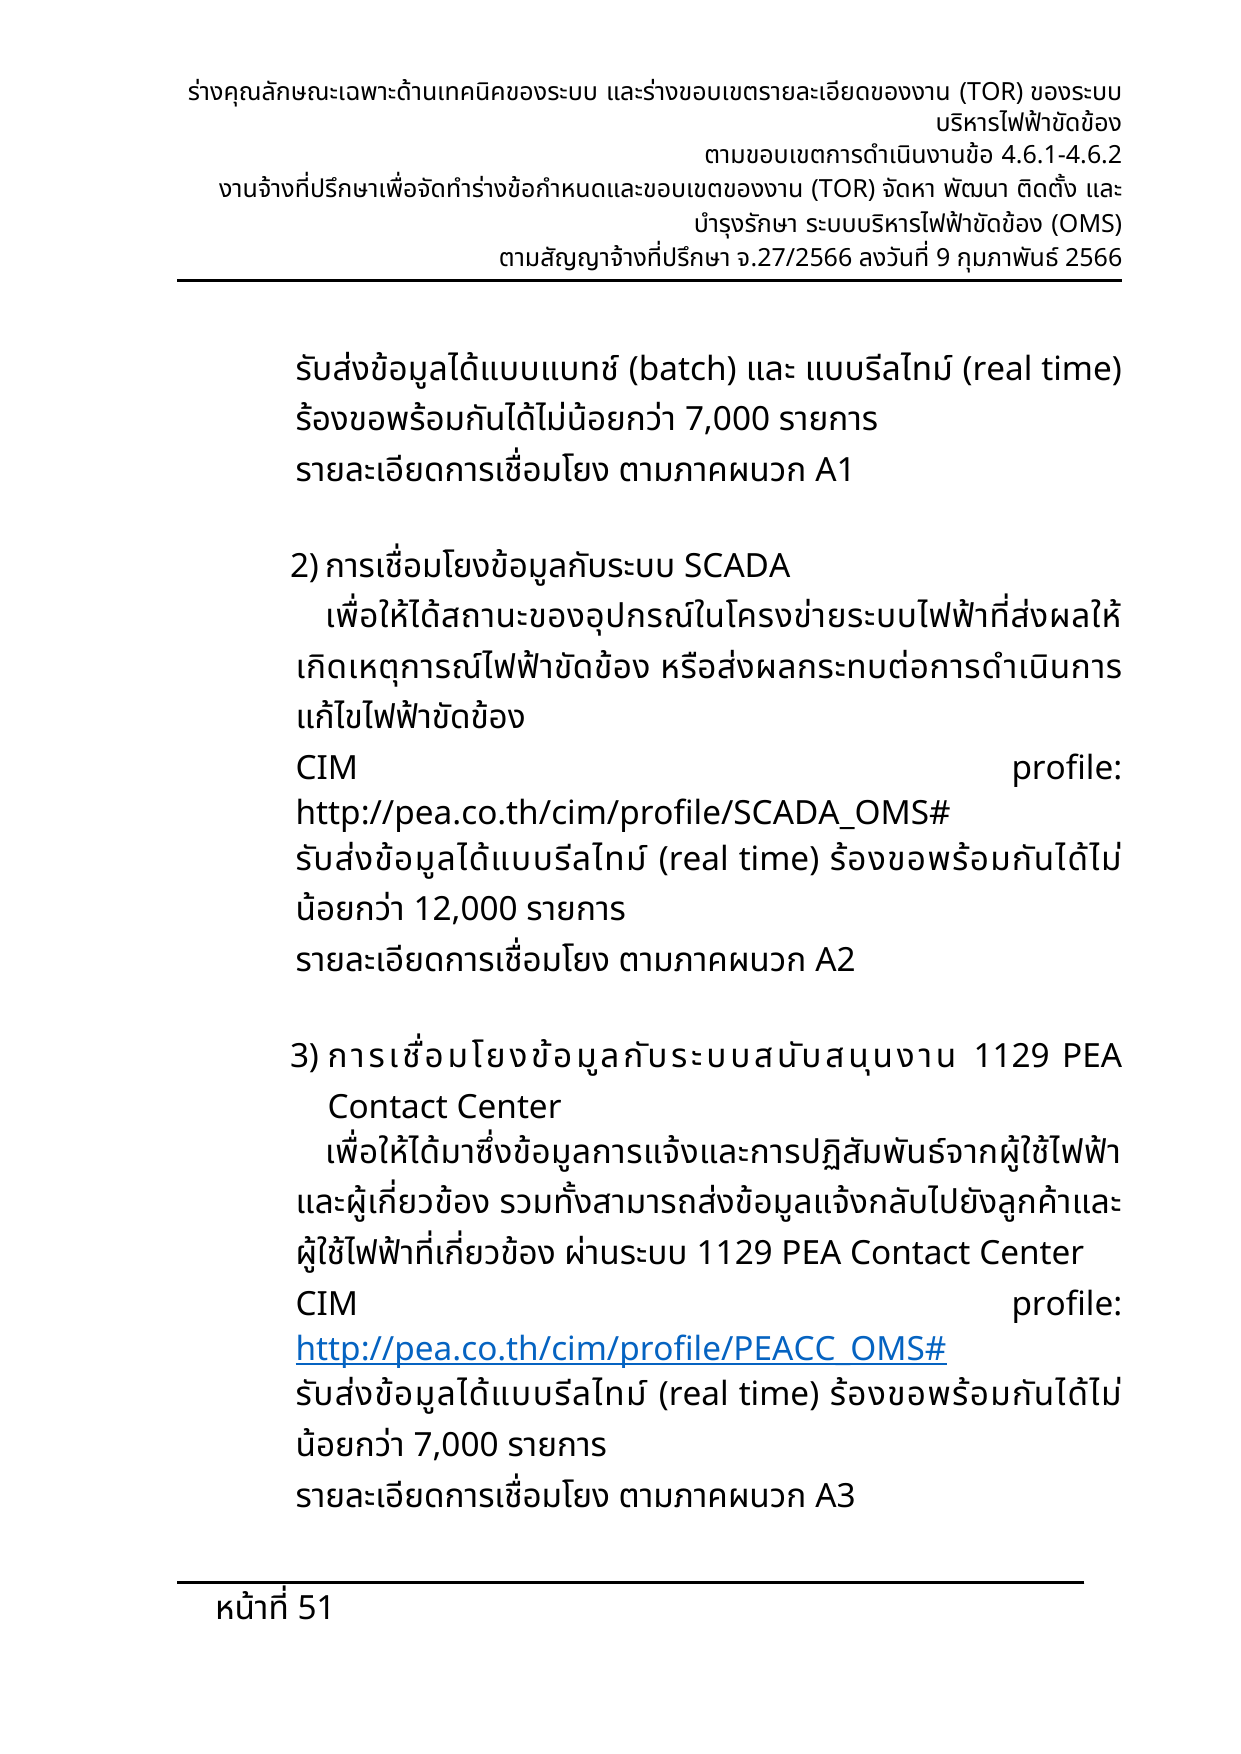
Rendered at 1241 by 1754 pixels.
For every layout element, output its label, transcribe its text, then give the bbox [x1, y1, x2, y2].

list รับส่งข้อมูลได้แบบแบทช์ (batch) และ แบบรีลไทม์ (real time) ร้องขอพร้อมกันได้ไม่น้อยกว่า 7,000 รายการ [295, 344, 1122, 446]
list CIM profile: http://pea.co.th/cim/profile/SCADA_OMS# [295, 744, 1122, 834]
list การเชื่อมโยงข้อมูลกับระบบ SCADA [290, 542, 1122, 592]
list รายละเอียดการเชื่อมโยง ตามภาคผนวก A3 [295, 1471, 1122, 1522]
list รับส่งข้อมูลได้แบบรีลไทม์ (real time) ร้องขอพร้อมกันได้ไม่น้อยกว่า 12,000 รายการ [295, 834, 1122, 936]
list การเชื่อมโยงข้อมูลกับระบบสนับสนุนงาน 1129 PEA Contact Center [290, 1032, 1122, 1128]
list รับส่งข้อมูลได้แบบรีลไทม์ (real time) ร้องขอพร้อมกันได้ไม่น้อยกว่า 7,000 รายการ [295, 1370, 1122, 1471]
list CIM profile: http://pea.co.th/cim/profile/PEACC_OMS# [295, 1279, 1122, 1370]
list รายละเอียดการเชื่อมโยง ตามภาคผนวก A2 [295, 936, 1122, 986]
list เพื่อให้ได้มาซึ่งข้อมูลการแจ้งและการปฏิสัมพันธ์จากผู้ใช้ไฟฟ้าและผู้เกี่ยวข้อง รวมทั้งสามารถส่งข้อมูลแจ้งกลับไปยังลูกค้าและผู้ใช้ไฟฟ้าที่เกี่ยวข้อง ผ่านระบบ 1129 PEA Contact Center [295, 1128, 1122, 1279]
list รายละเอียดการเชื่อมโยง ตามภาคผนวก A1 [295, 446, 1122, 496]
list เพื่อให้ได้สถานะของอุปกรณ์ในโครงข่ายระบบไฟฟ้าที่ส่งผลให้เกิดเหตุการณ์ไฟฟ้าขัดข้อง หรือส่งผลกระทบต่อการดำเนินการแก้ไขไฟฟ้าขัดข้อง [295, 592, 1122, 744]
